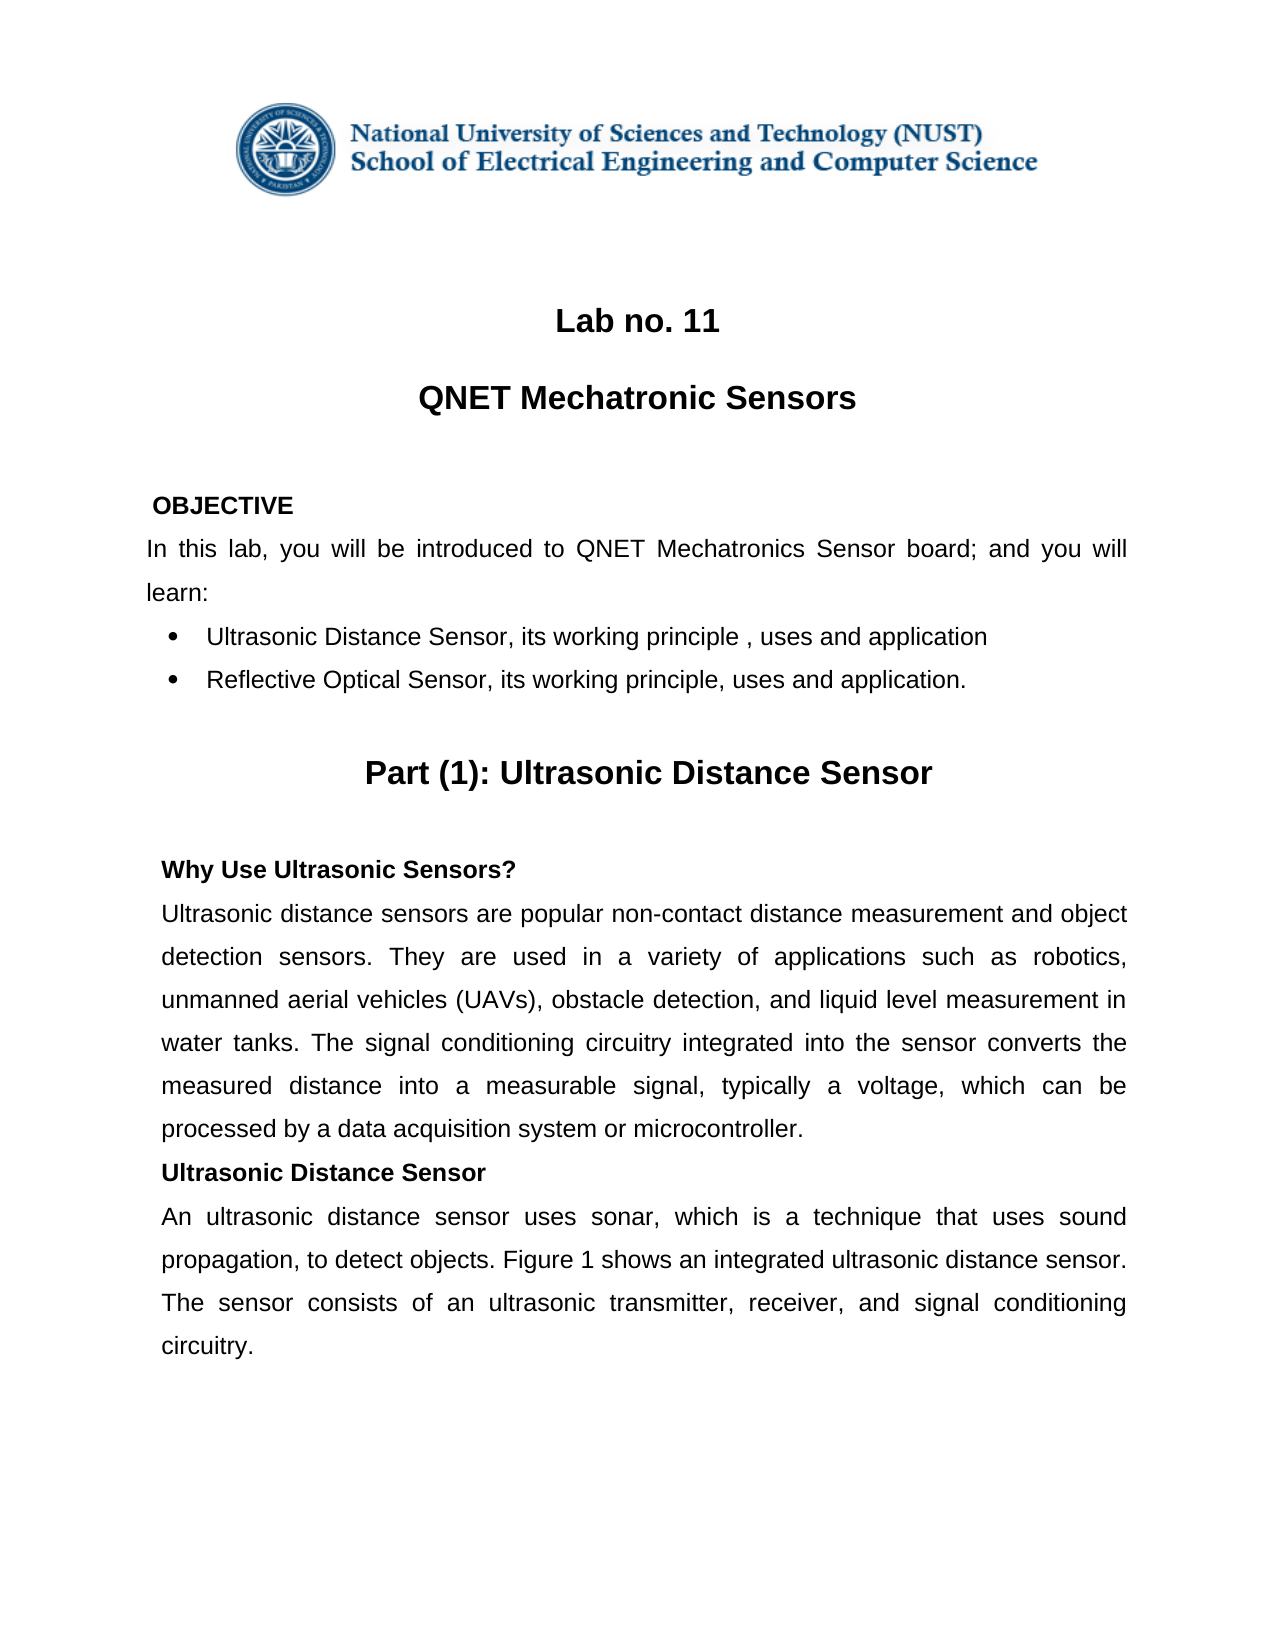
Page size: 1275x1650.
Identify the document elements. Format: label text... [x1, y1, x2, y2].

text Lab no. 11 [56, 301, 1219, 339]
subtitle OBJECTIVE [146, 491, 1129, 519]
text QNET Mechatronic Sensors [56, 378, 1219, 416]
text Ultrasonic distance sensors are popular non-contact distance measurement and object detection sensors. They are used in a variety of applications such as robotics, unmanned aerial vehicles (UAVs), obstacle detection, and liquid level measurement in water tanks. The signal conditioning circuitry integrated into the sensor converts the measured distance into a measurable signal, typically a voltage, which can be processed by a data acquisition system or microcontroller. [161, 899, 1129, 1143]
list Reflective Optical Sensor, its working principle, uses and application. [169, 665, 1129, 694]
picture [225, 98, 1050, 205]
text Why Use Ultrasonic Sensors? [161, 855, 1129, 884]
text Part (1): Ultrasonic Distance Sensor [169, 753, 1129, 791]
text In this lab, you will be introduced to QNET Mechatronics Sensor board; and you will learn: [146, 534, 1129, 606]
list Ultrasonic Distance Sensor, its working principle , uses and application [169, 621, 1129, 650]
text Ultrasonic Distance Sensor [161, 1158, 1129, 1187]
text An ultrasonic distance sensor uses sonar, which is a technique that uses sound propagation, to detect objects. Figure 1 shows an integrated ultrasonic distance sensor. The sensor consists of an ultrasonic transmitter, receiver, and signal conditioning circuitry. [161, 1202, 1129, 1360]
